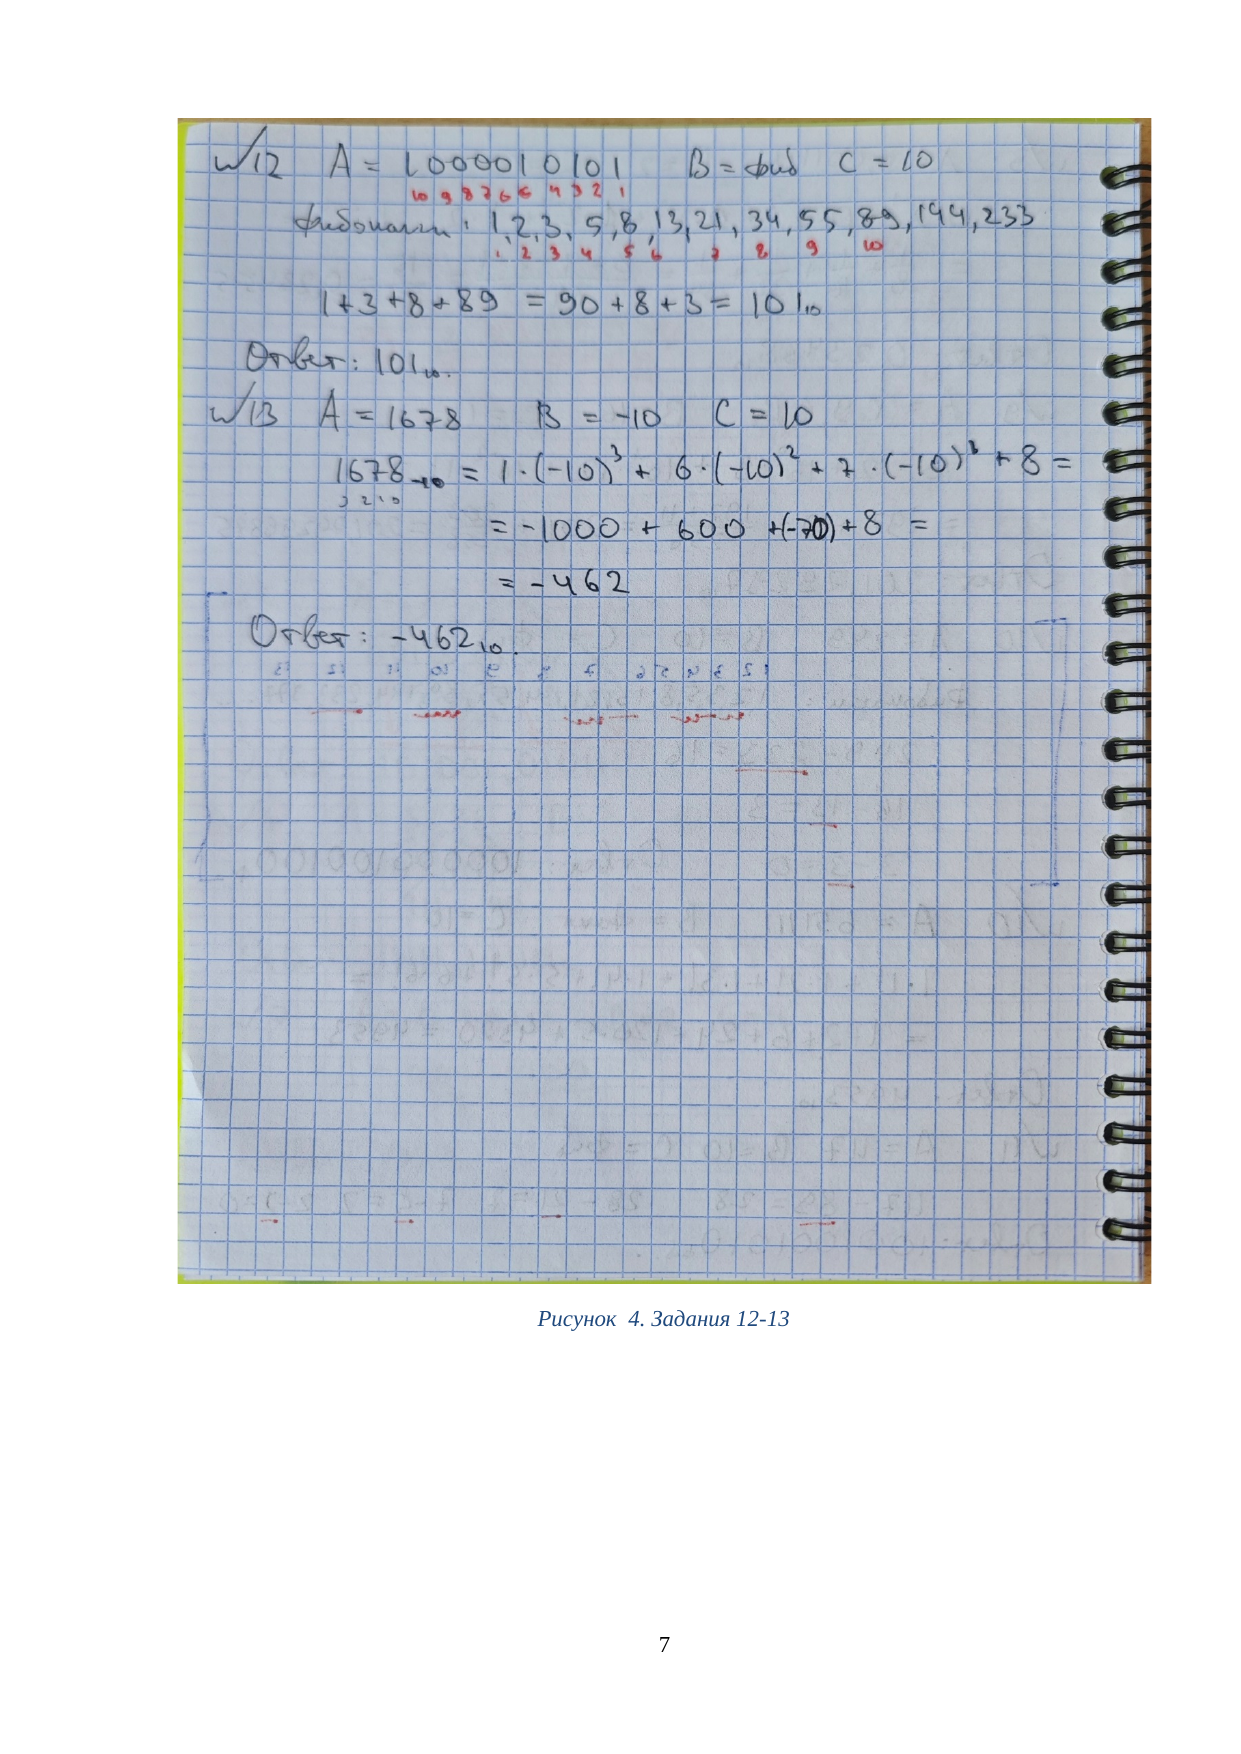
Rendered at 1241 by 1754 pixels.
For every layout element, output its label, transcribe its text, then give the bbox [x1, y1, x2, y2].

picture [177, 118, 1152, 1284]
text Рисунок 4. Задания 12-13 [177, 1304, 1152, 1331]
